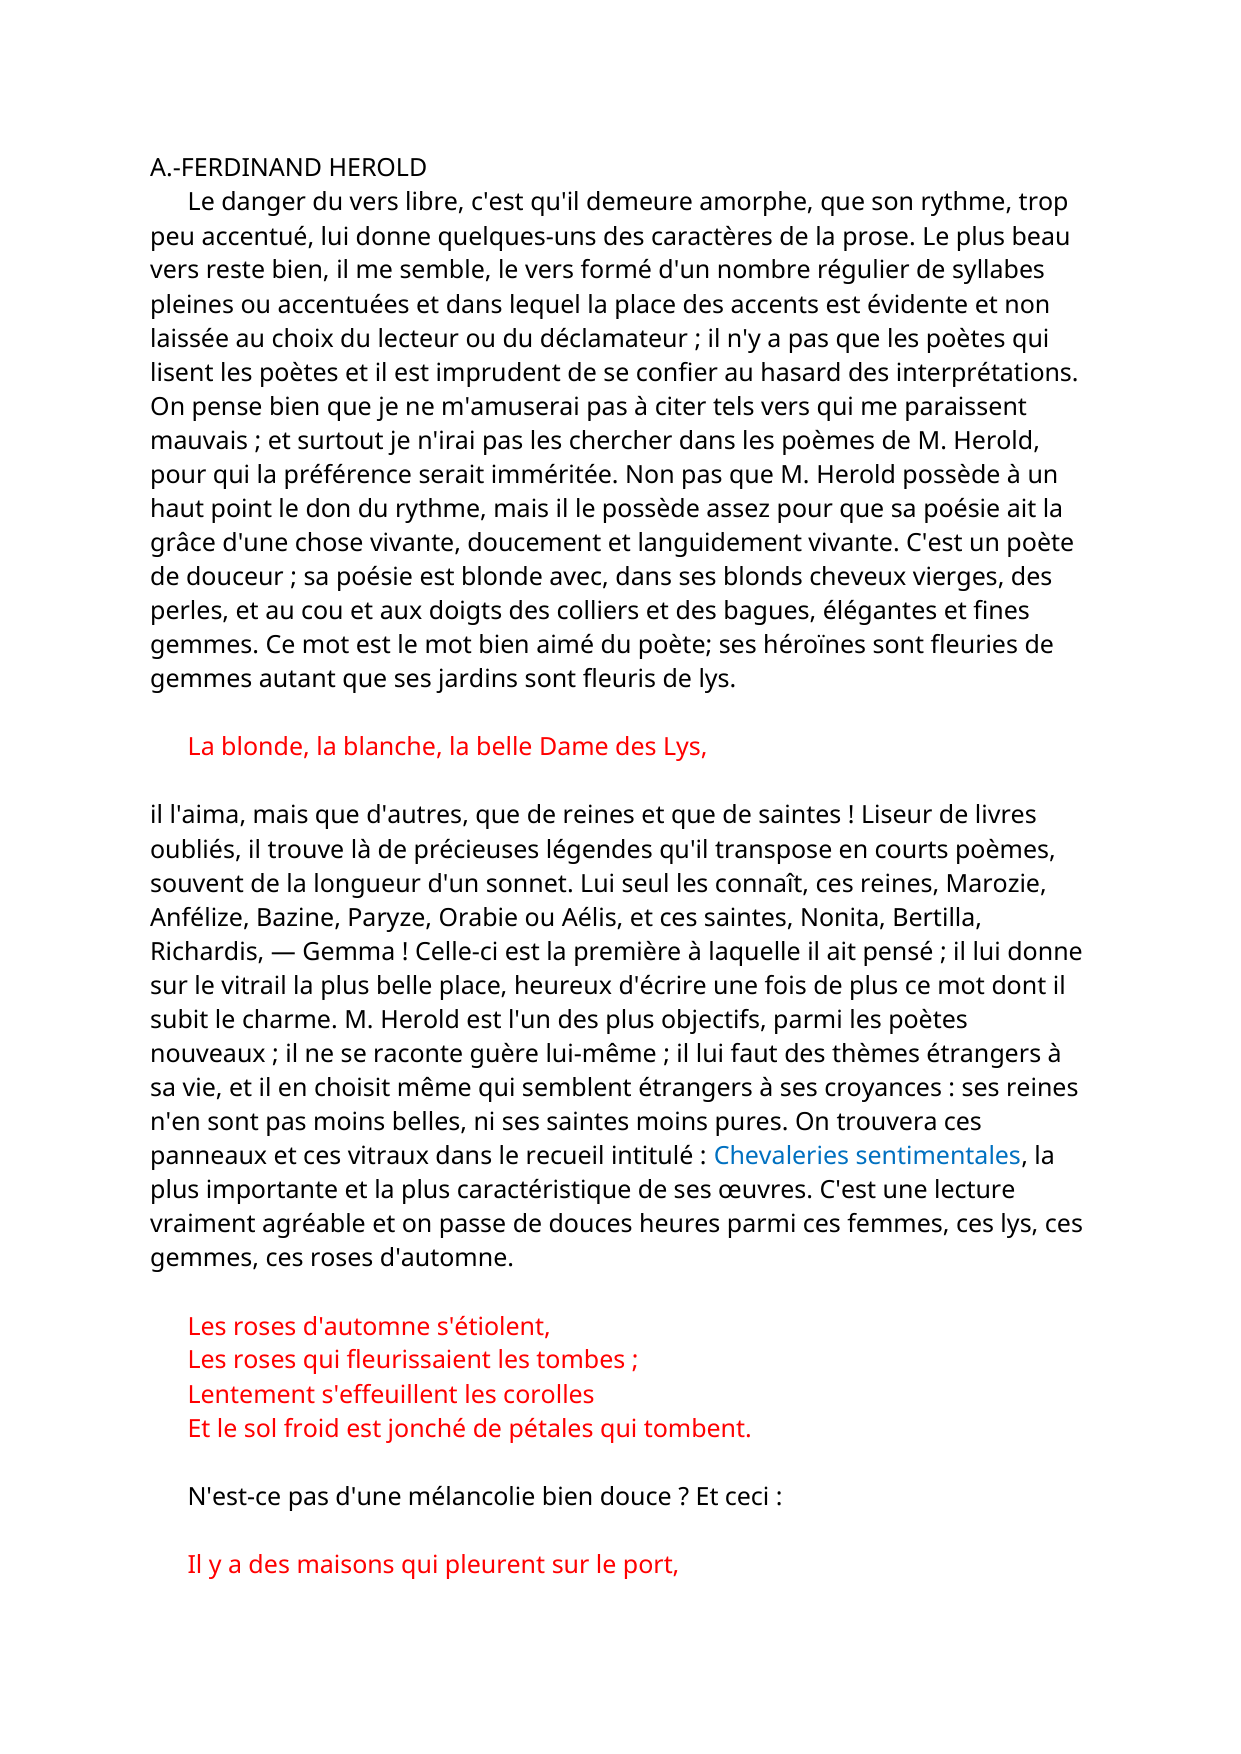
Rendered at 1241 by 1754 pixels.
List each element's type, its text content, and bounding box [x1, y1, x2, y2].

text Les roses qui fleurissaient les tombes ; [150, 1342, 1090, 1376]
text Les roses d'automne s'étiolent, [150, 1308, 1090, 1342]
text N'est-ce pas d'une mélancolie bien douce ? Et ceci : [150, 1478, 1090, 1512]
text La blonde, la blanche, la belle Dame des Lys, [150, 729, 1090, 763]
text Le danger du vers libre, c'est qu'il demeure amorphe, que son rythme, trop peu accentué, lui donne quelques-uns des caractères de la prose. Le plus beau vers reste bien, il me semble, le vers formé d'un nombre régulier de syllabes pleines ou accentuées et dans lequel la place des accents est évidente et non laissée au choix du lecteur ou du déclamateur ; il n'y a pas que les poètes qui lisent les poètes et il est imprudent de se confier au hasard des interprétations. On pense bien que je ne m'amuserai pas à citer tels vers qui me paraissent mauvais ; et surtout je n'irai pas les chercher dans les poèmes de M. Herold, pour qui la préférence serait imméritée. Non pas que M. Herold possède à un haut point le don du rythme, mais il le possède assez pour que sa poésie ait la grâce d'une chose vivante, doucement et languidement vivante. C'est un poète de douceur ; sa poésie est blonde avec, dans ses blonds cheveux vierges, des perles, et au cou et aux doigts des colliers et des bagues, élégantes et fines gemmes. Ce mot est le mot bien aimé du poète; ses héroïnes sont fleuries de gemmes autant que ses jardins sont fleuris de lys. [150, 184, 1090, 695]
text A.-FERDINAND HEROLD [150, 150, 1090, 184]
text Lentement s'effeuillent les corolles [150, 1376, 1090, 1410]
text Il y a des maisons qui pleurent sur le port, [150, 1547, 1090, 1581]
text Et le sol froid est jonché de pétales qui tombent. [150, 1410, 1090, 1444]
text il l'aima, mais que d'autres, que de reines et que de saintes ! Liseur de livres oubliés, il trouve là de précieuses légendes qu'il transpose en courts poèmes, souvent de la longueur d'un sonnet. Lui seul les connaît, ces reines, Marozie, Anfélize, Bazine, Paryze, Orabie ou Aélis, et ces saintes, Nonita, Bertilla, Richardis, — Gemma ! Celle-ci est la première à laquelle il ait pensé ; il lui donne sur le vitrail la plus belle place, heureux d'écrire une fois de plus ce mot dont il subit le charme. M. Herold est l'un des plus objectifs, parmi les poètes nouveaux ; il ne se raconte guère lui-même ; il lui faut des thèmes étrangers à sa vie, et il en choisit même qui semblent étrangers à ses croyances : ses reines n'en sont pas moins belles, ni ses saintes moins pures. On trouvera ces panneaux et ces vitraux dans le recueil intitulé : Chevaleries sentimentales, la plus importante et la plus caractéristique de ses œuvres. C'est une lecture vraiment agréable et on passe de douces heures parmi ces femmes, ces lys, ces gemmes, ces roses d'automne. [150, 797, 1090, 1274]
